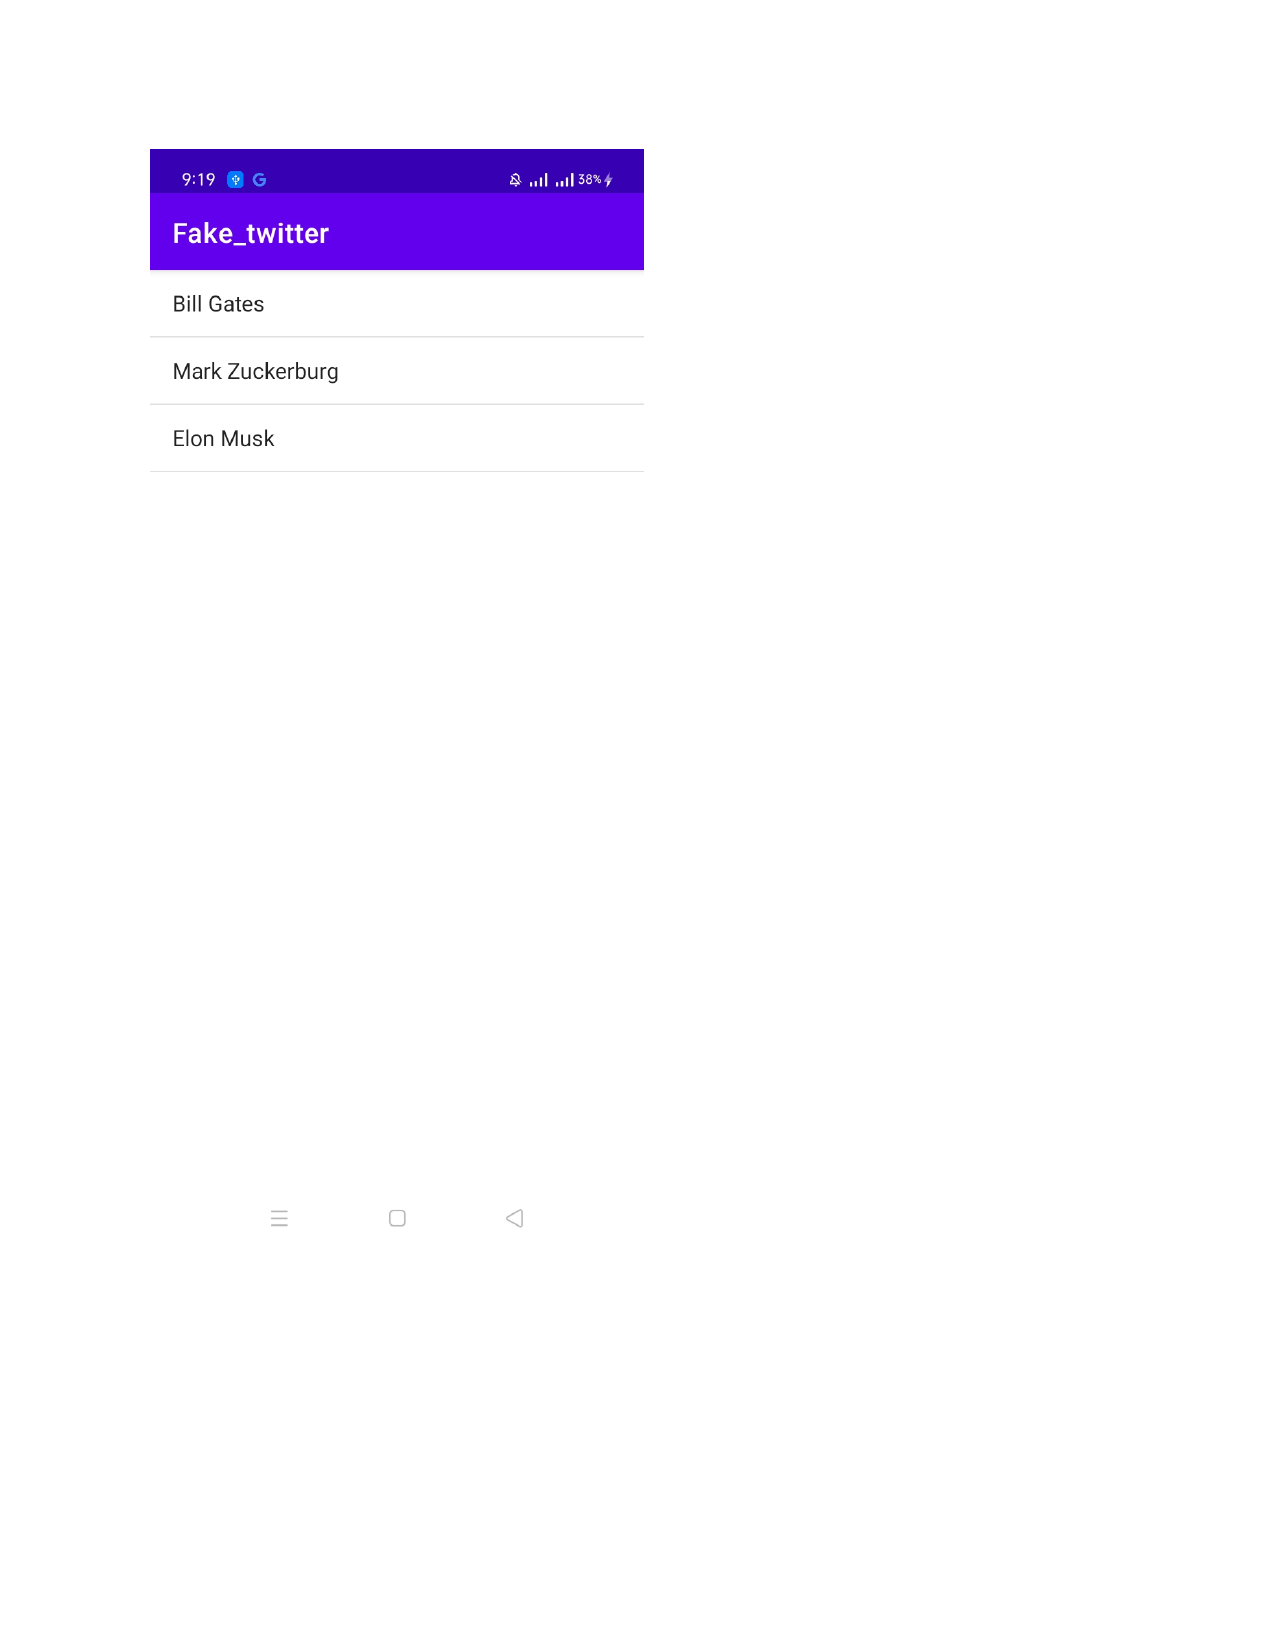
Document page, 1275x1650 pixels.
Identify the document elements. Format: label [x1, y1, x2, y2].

picture [150, 149, 644, 1248]
